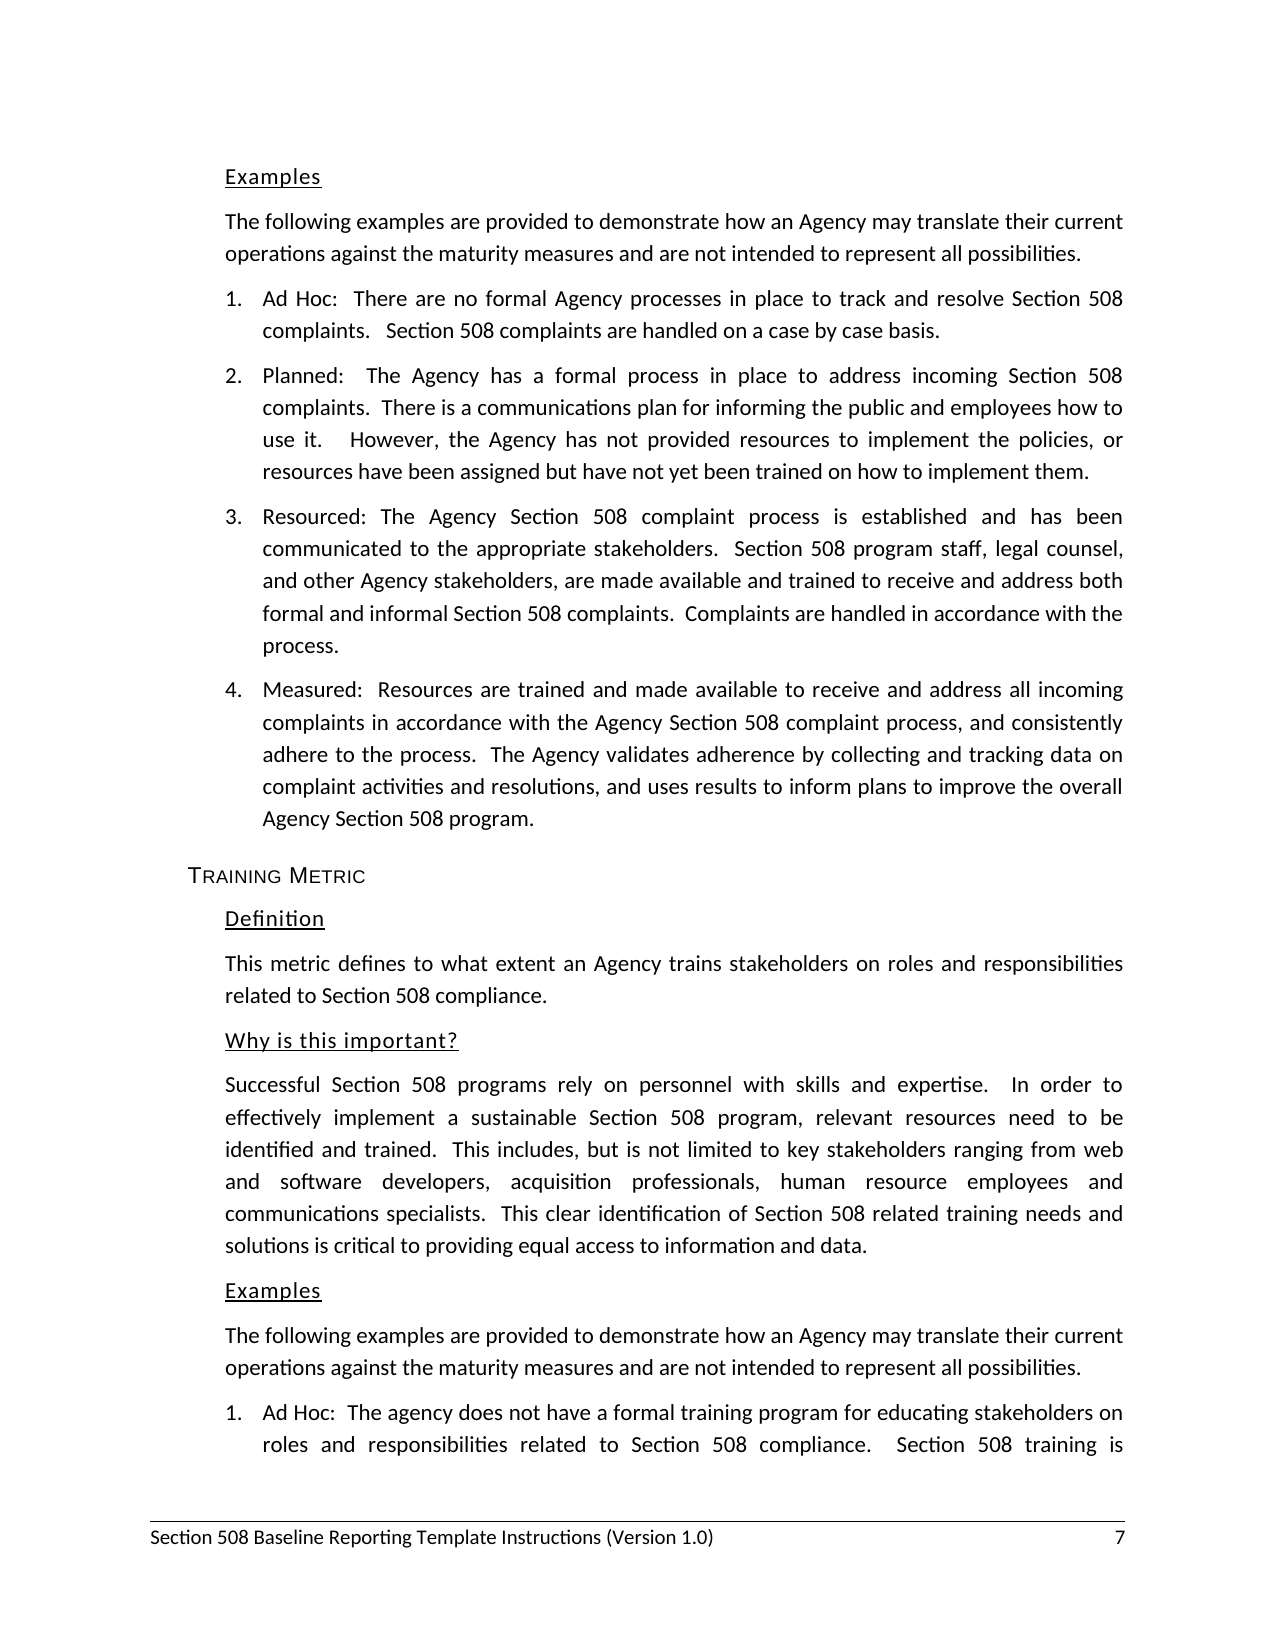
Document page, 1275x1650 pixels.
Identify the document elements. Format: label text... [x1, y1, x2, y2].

text Successful Section 508 programs rely on personnel with skills and expertise. In order to effectively implement a sustainable Section 508 program, relevant resources need to be identified and trained. This includes, but is not limited to key stakeholders ranging from web and software developers, acquisition professionals, human resource employees and communications specialists. This clear identification of Section 508 related training needs and solutions is critical to providing equal access to information and data. [225, 1071, 1125, 1259]
text This metric defines to what extent an Agency trains stakeholders on roles and responsibilities related to Section 508 compliance. [225, 949, 1125, 1009]
subtitle Examples [225, 162, 1125, 191]
list Planned: The Agency has a formal process in place to address incoming Section 508 complaints. There is a communications plan for informing the public and employees how to use it. However, the Agency has not provided resources to implement the policies, or resources have been assigned but have not yet been trained on how to implement them. [225, 361, 1125, 486]
list Measured: Resources are trained and made available to receive and address all incoming complaints in accordance with the Agency Section 508 complaint process, and consistently adhere to the process. The Agency validates adherence by collecting and tracking data on complaint activities and resolutions, and uses results to inform plans to improve the overall Agency Section 508 program. [225, 676, 1125, 832]
subtitle Examples [225, 1276, 1125, 1304]
text The following examples are provided to demonstrate how an Agency may translate their current operations against the maturity measures and are not intended to represent all possibilities. [225, 207, 1125, 267]
subtitle Definition [225, 904, 1125, 932]
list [225, 1398, 1125, 1458]
text The following examples are provided to demonstrate how an Agency may translate their current operations against the maturity measures and are not intended to represent all possibilities. [225, 1321, 1125, 1381]
list Resourced: The Agency Section 508 complaint process is established and has been communicated to the appropriate stakeholders. Section 508 program staff, legal counsel, and other Agency stakeholders, are made available and trained to receive and address both formal and informal Section 508 complaints. Complaints are handled in accordance with the process. [225, 502, 1125, 659]
subtitle Why is this important? [225, 1026, 1125, 1054]
list Ad Hoc: There are no formal Agency processes in place to track and resolve Section 508 complaints. Section 508 complaints are handled on a case by case basis. [225, 284, 1125, 344]
subtitle Training Metric [187, 862, 1125, 888]
